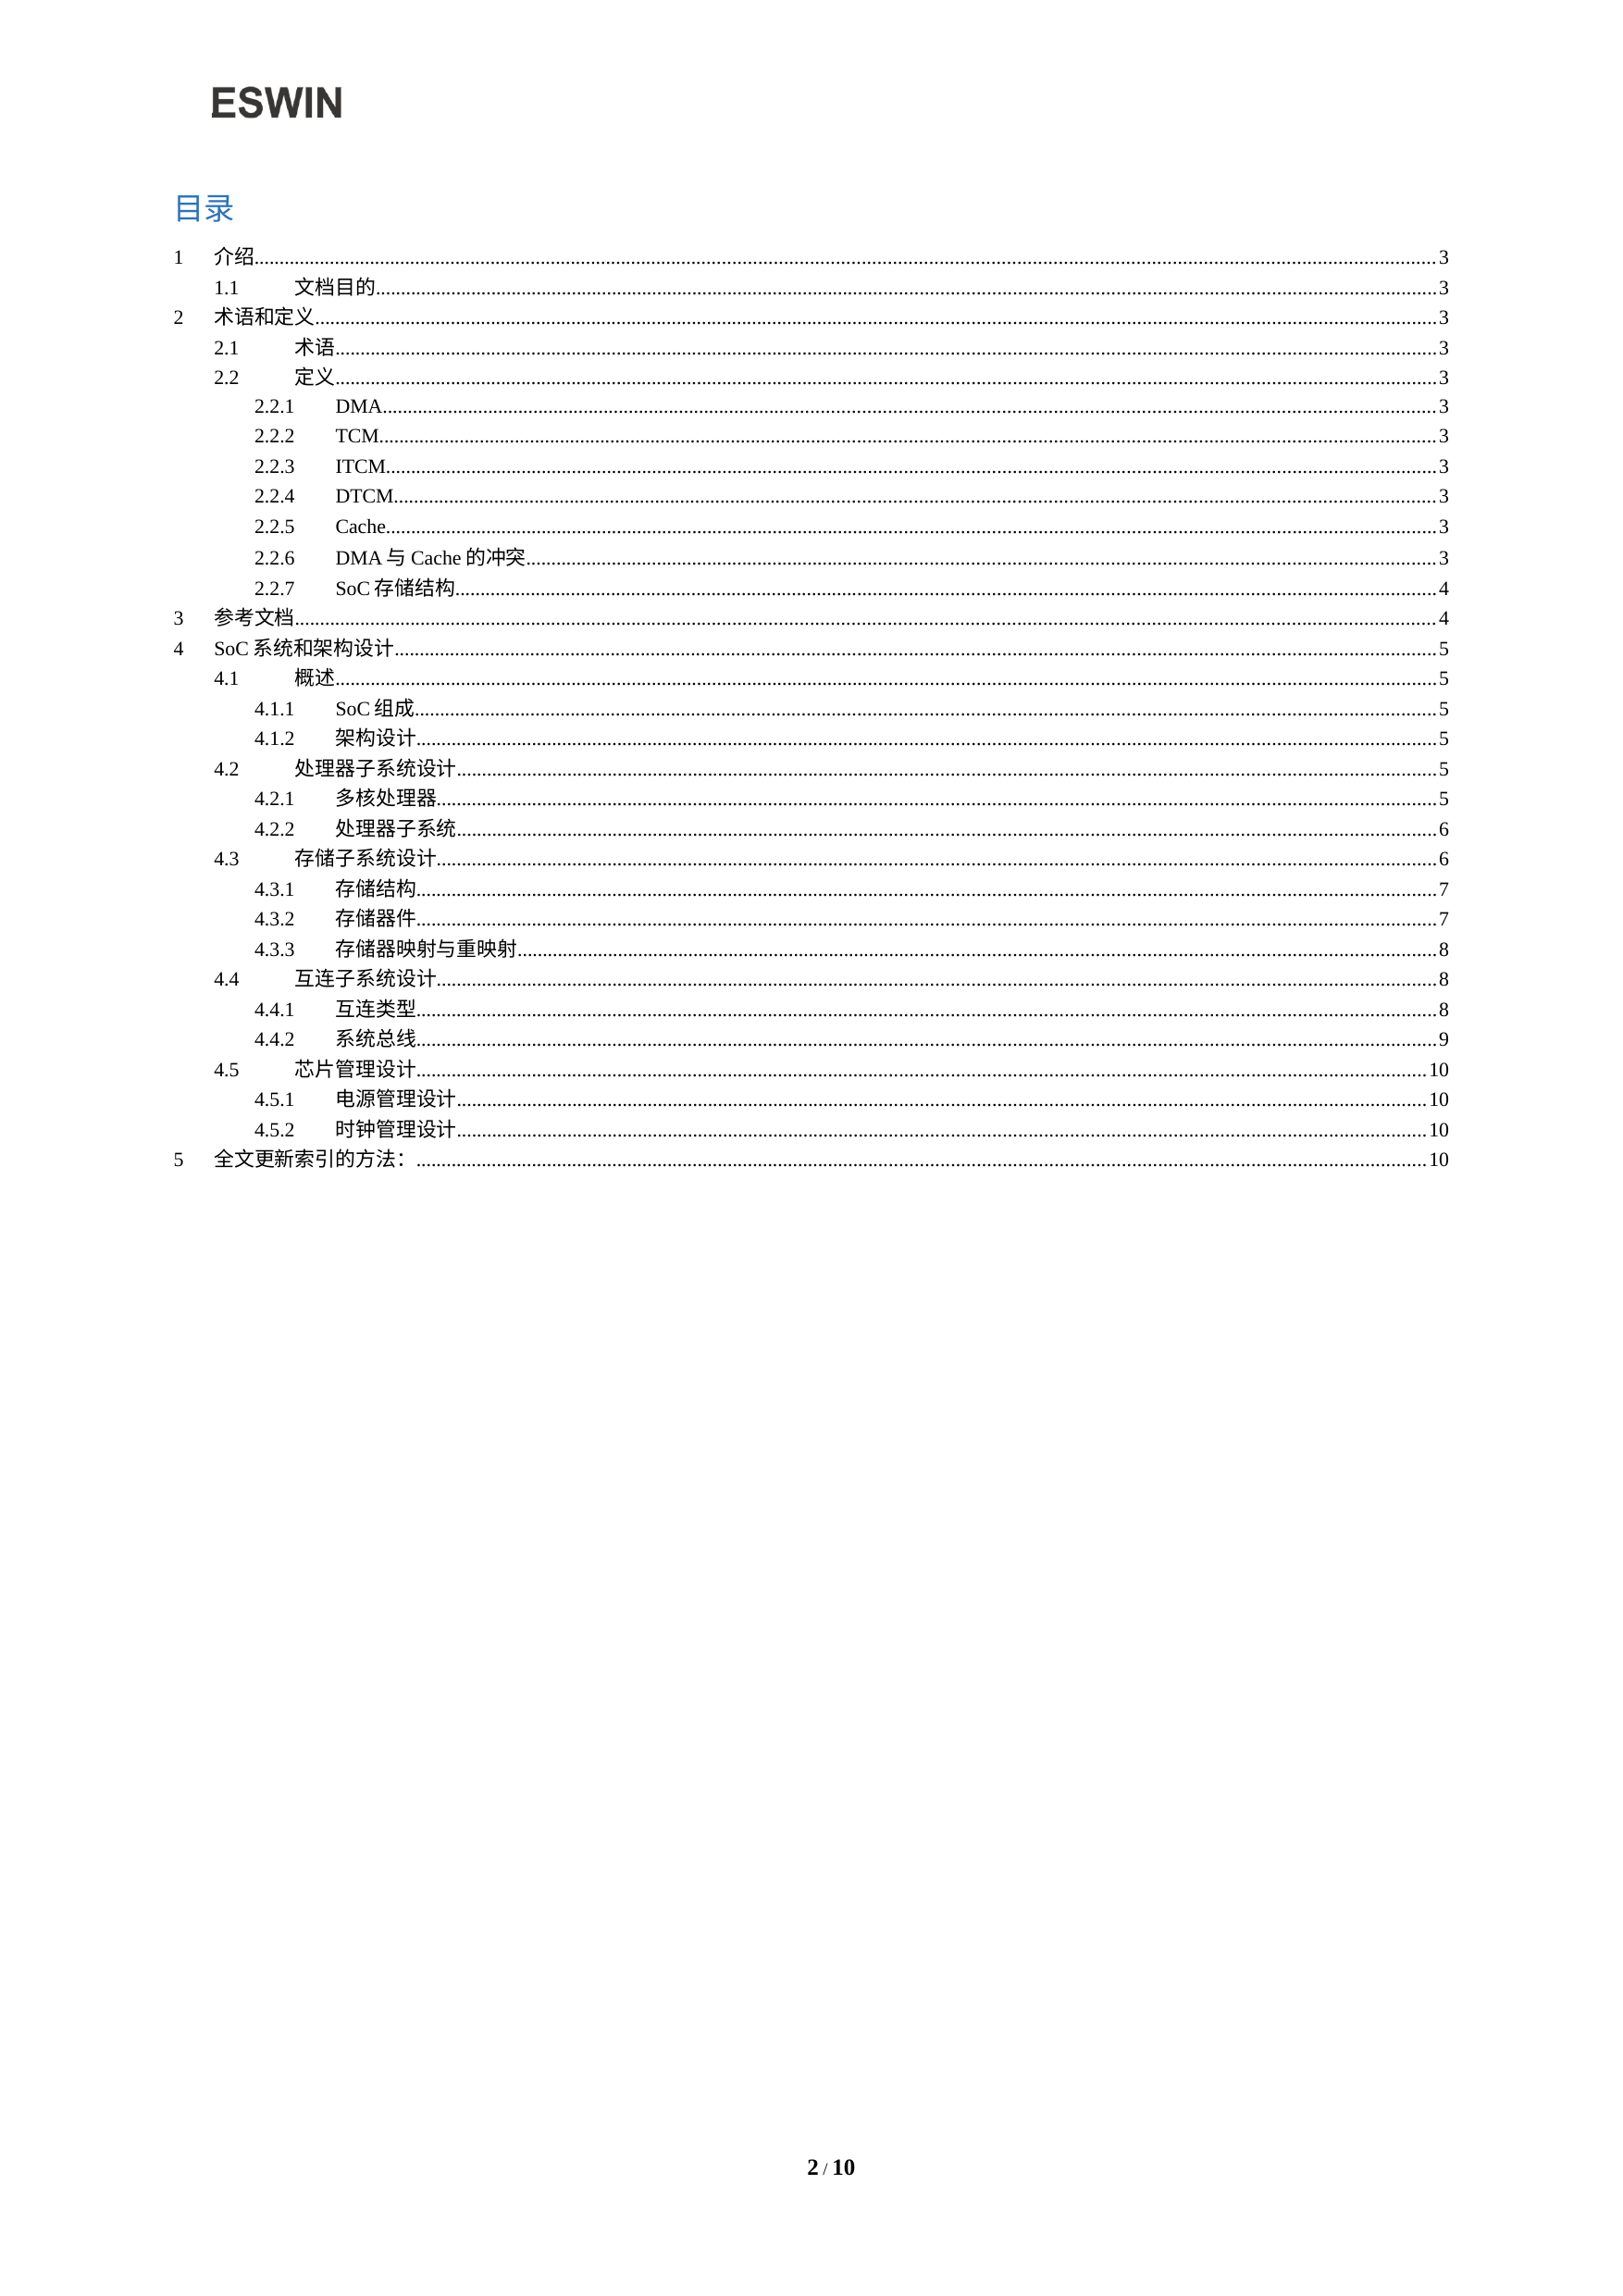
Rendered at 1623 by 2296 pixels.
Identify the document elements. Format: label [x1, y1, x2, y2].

picture [207, 81, 347, 122]
